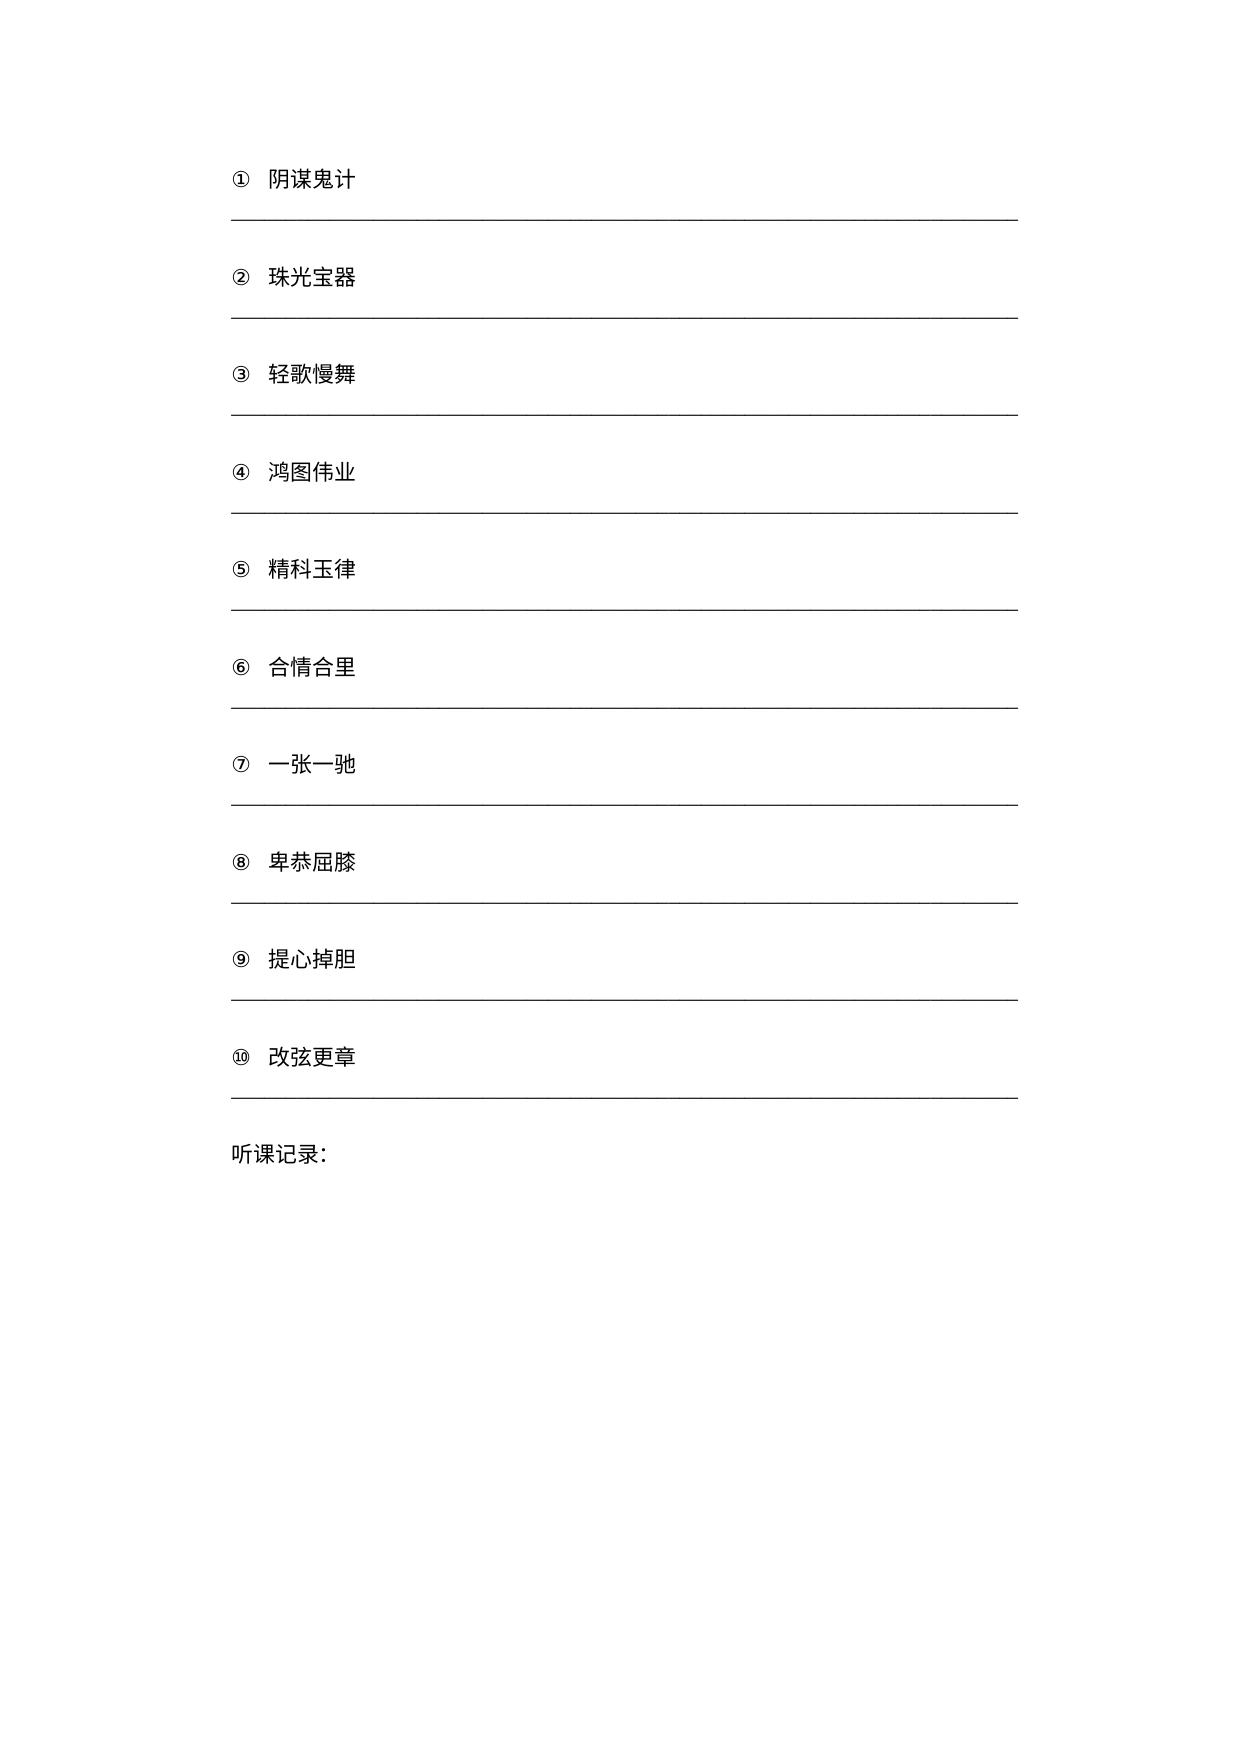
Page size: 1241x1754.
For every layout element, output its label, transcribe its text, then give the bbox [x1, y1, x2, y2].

list 合情合里 [231, 649, 1053, 682]
list 珠光宝器 [231, 259, 1053, 292]
text ________________________________________________________________________ [231, 194, 1053, 227]
list 阴谋鬼计 [231, 162, 1053, 194]
list 鸿图伟业 [231, 454, 1053, 487]
text ________________________________________________________________________ [231, 1072, 1053, 1104]
text ________________________________________________________________________ [231, 779, 1053, 812]
text ________________________________________________________________________ [231, 292, 1053, 324]
text ________________________________________________________________________ [231, 974, 1053, 1007]
text ________________________________________________________________________ [231, 682, 1053, 714]
list 轻歌慢舞 [231, 357, 1053, 389]
list 精科玉律 [231, 552, 1053, 584]
text ________________________________________________________________________ [231, 877, 1053, 909]
text 听课记录： [187, 1137, 1053, 1169]
list 改弦更章 [231, 1039, 1053, 1072]
text ________________________________________________________________________ [231, 389, 1053, 422]
list 卑恭屈膝 [231, 844, 1053, 877]
text ________________________________________________________________________ [231, 487, 1053, 519]
text ________________________________________________________________________ [231, 584, 1053, 617]
list 一张一驰 [231, 747, 1053, 779]
list 提心掉胆 [231, 942, 1053, 974]
